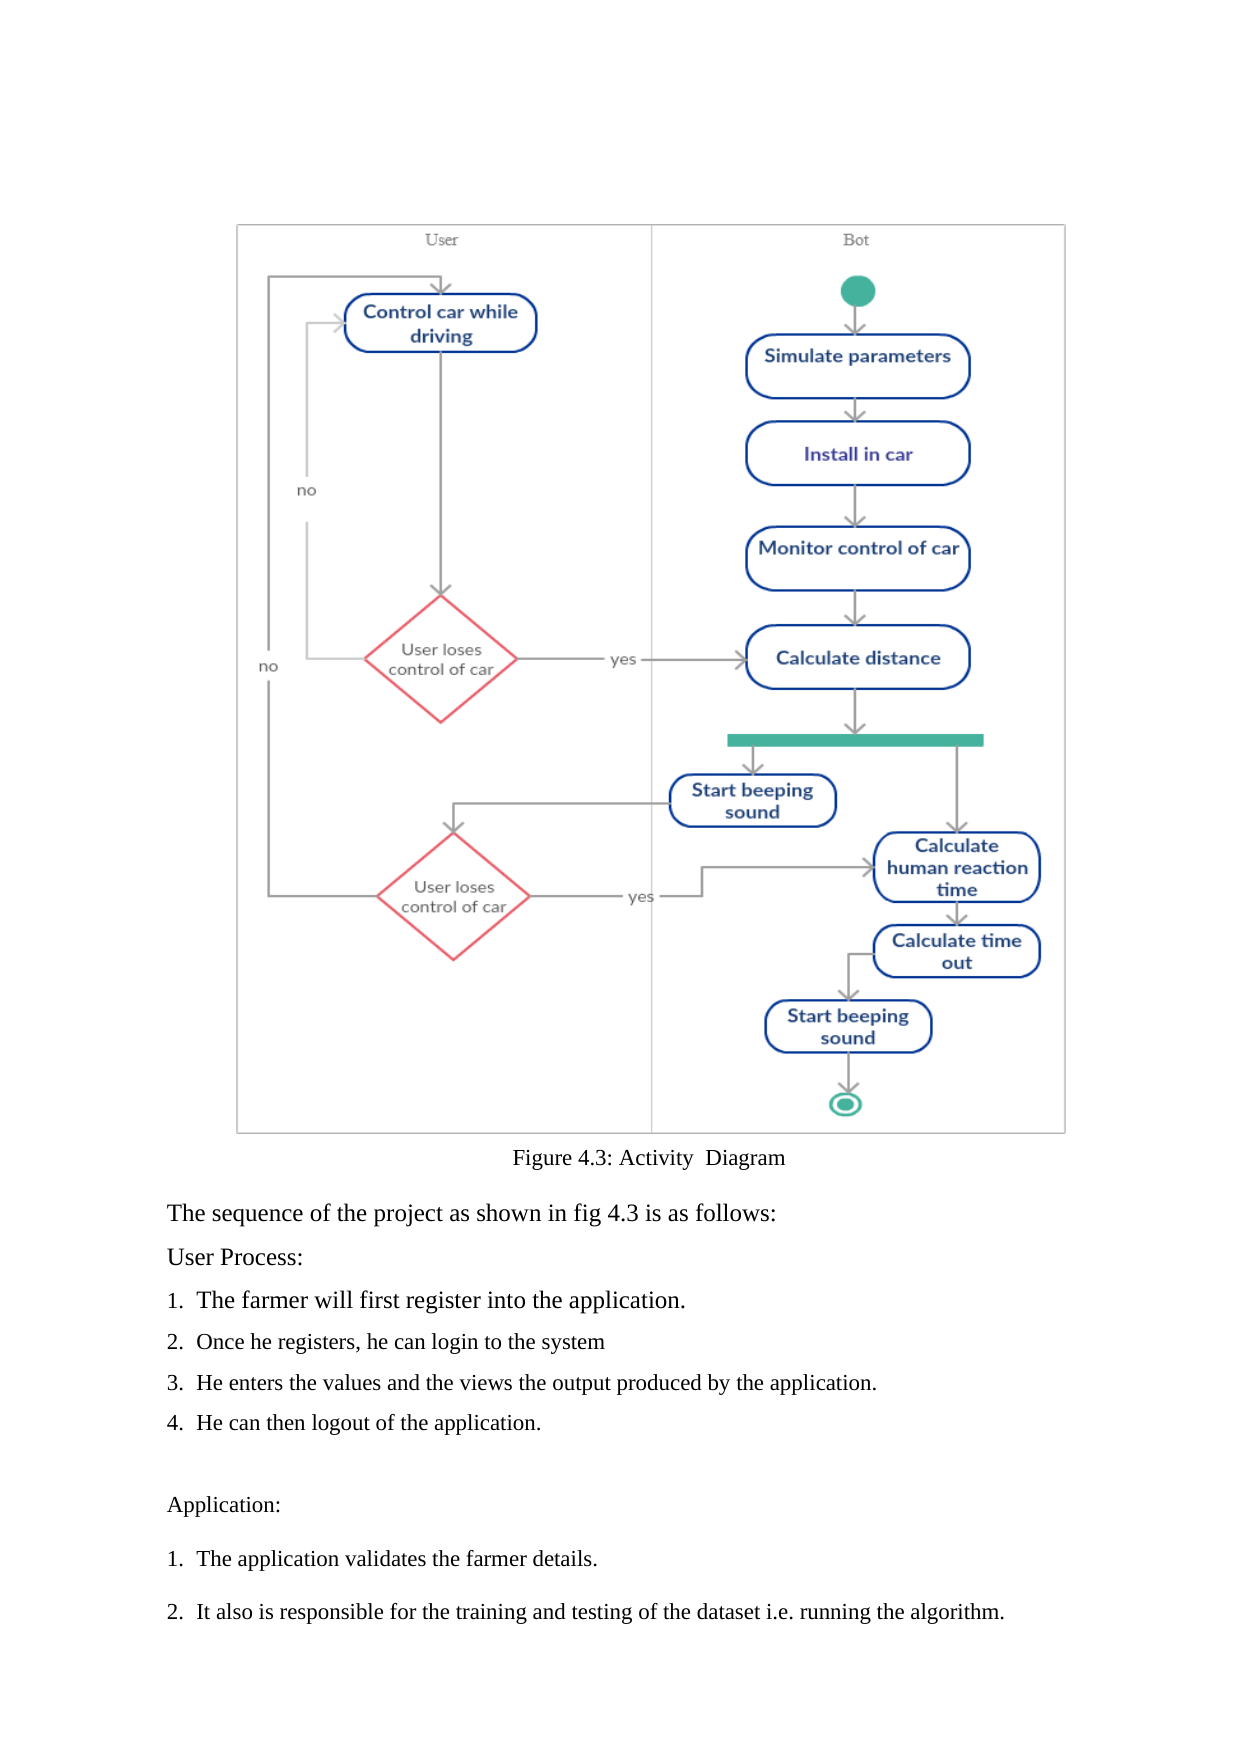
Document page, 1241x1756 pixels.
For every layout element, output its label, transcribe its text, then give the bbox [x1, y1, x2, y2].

text Figure 4.3: Activity Diagram [512, 1144, 1134, 1170]
list He enters the values and the views the output produced by the application. [167, 1368, 1134, 1395]
list Once he registers, he can login to the system [167, 1328, 1134, 1354]
text Application: [167, 1491, 1134, 1517]
list The farmer will first register into the application. [167, 1285, 1134, 1313]
text The sequence of the project as shown in fig 4.3 is as follows: [167, 1198, 1134, 1227]
list It also is responsible for the training and testing of the dataset i.e. running the algorithm. [167, 1598, 1134, 1625]
picture [228, 213, 1073, 1144]
list He can then logout of the application. [167, 1409, 1134, 1436]
text User Process: [167, 1242, 1134, 1270]
list The application validates the farmer details. [167, 1544, 1134, 1571]
